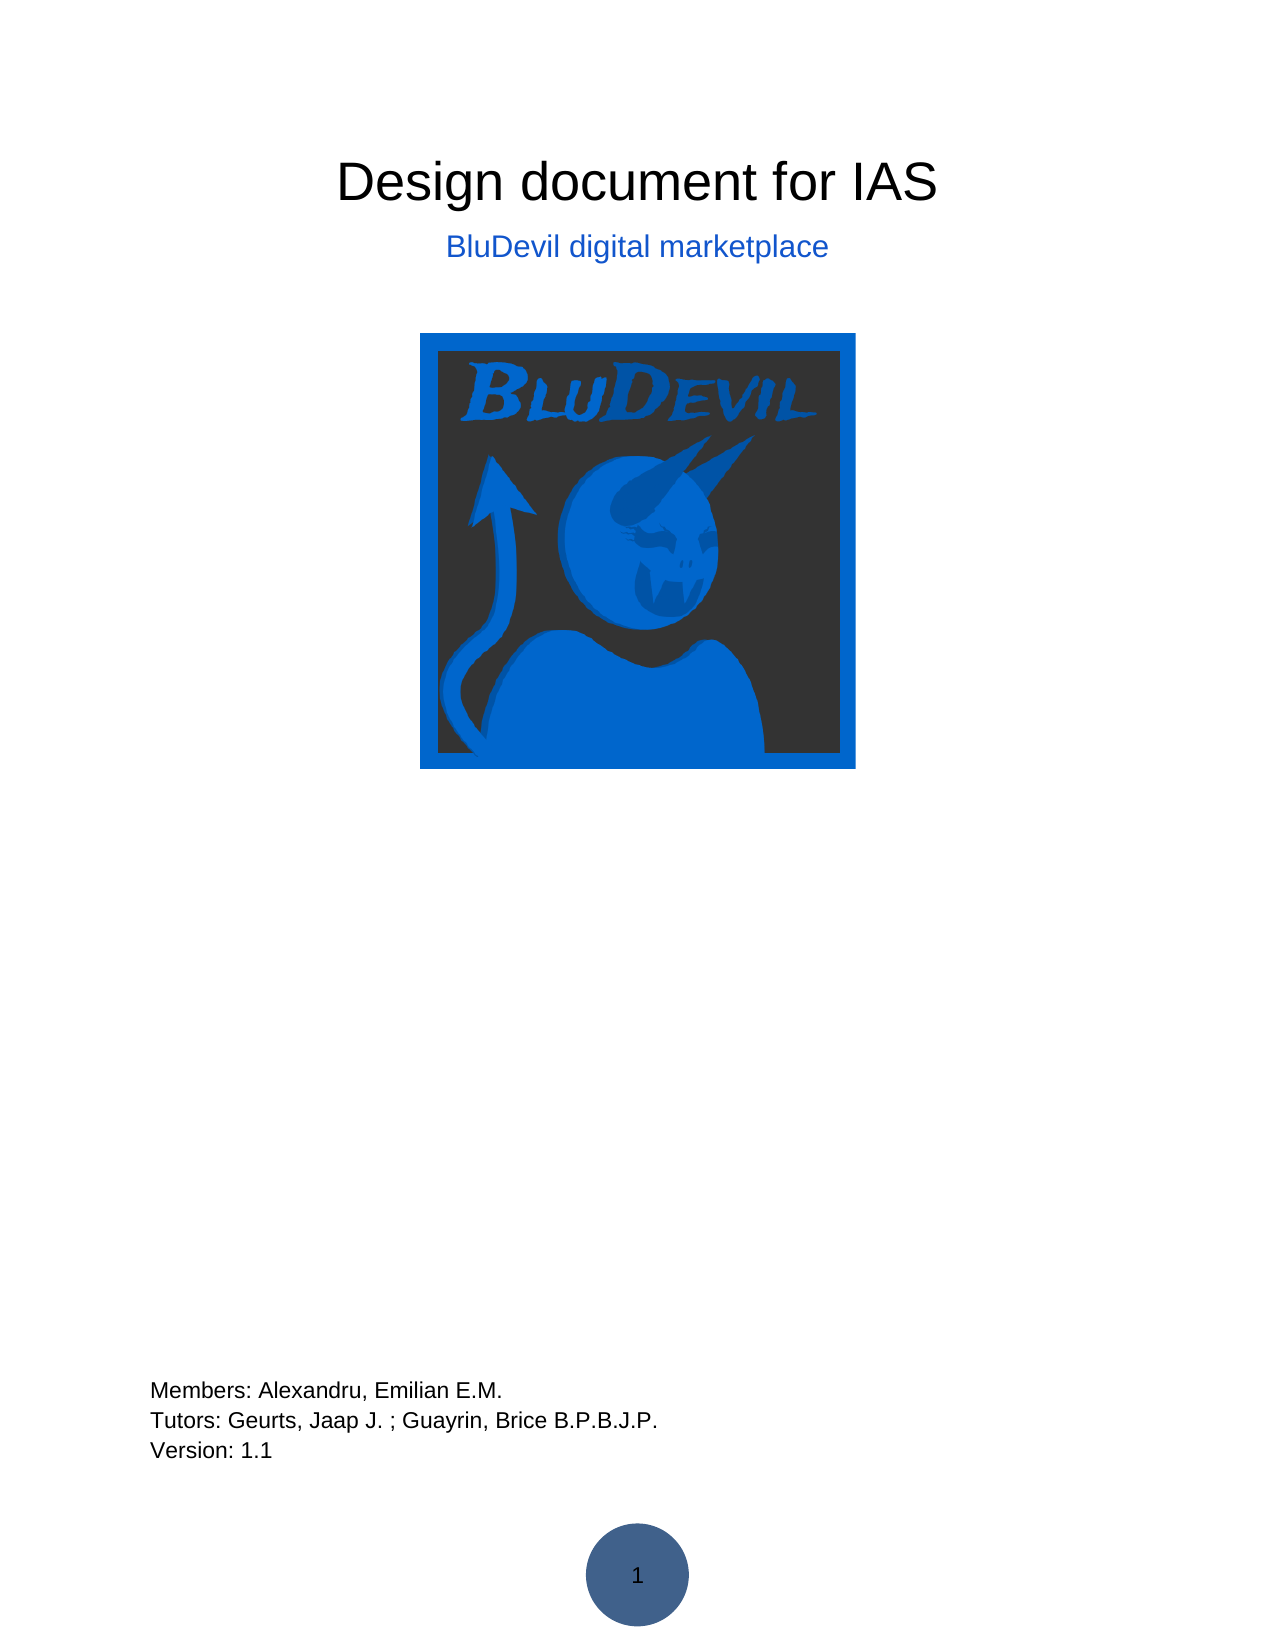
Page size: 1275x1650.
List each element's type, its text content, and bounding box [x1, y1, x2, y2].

title Design document for IAS [150, 150, 1125, 212]
text Tutors: Geurts, Jaap J. ; Guayrin, Brice B.P.B.J.P. [150, 1407, 1125, 1434]
picture [419, 332, 856, 769]
subtitle BluDevil digital marketplace [150, 228, 1125, 264]
text Members: Alexandru, Emilian E.M. [150, 1377, 1125, 1403]
text Version: 1.1 [150, 1437, 1125, 1464]
